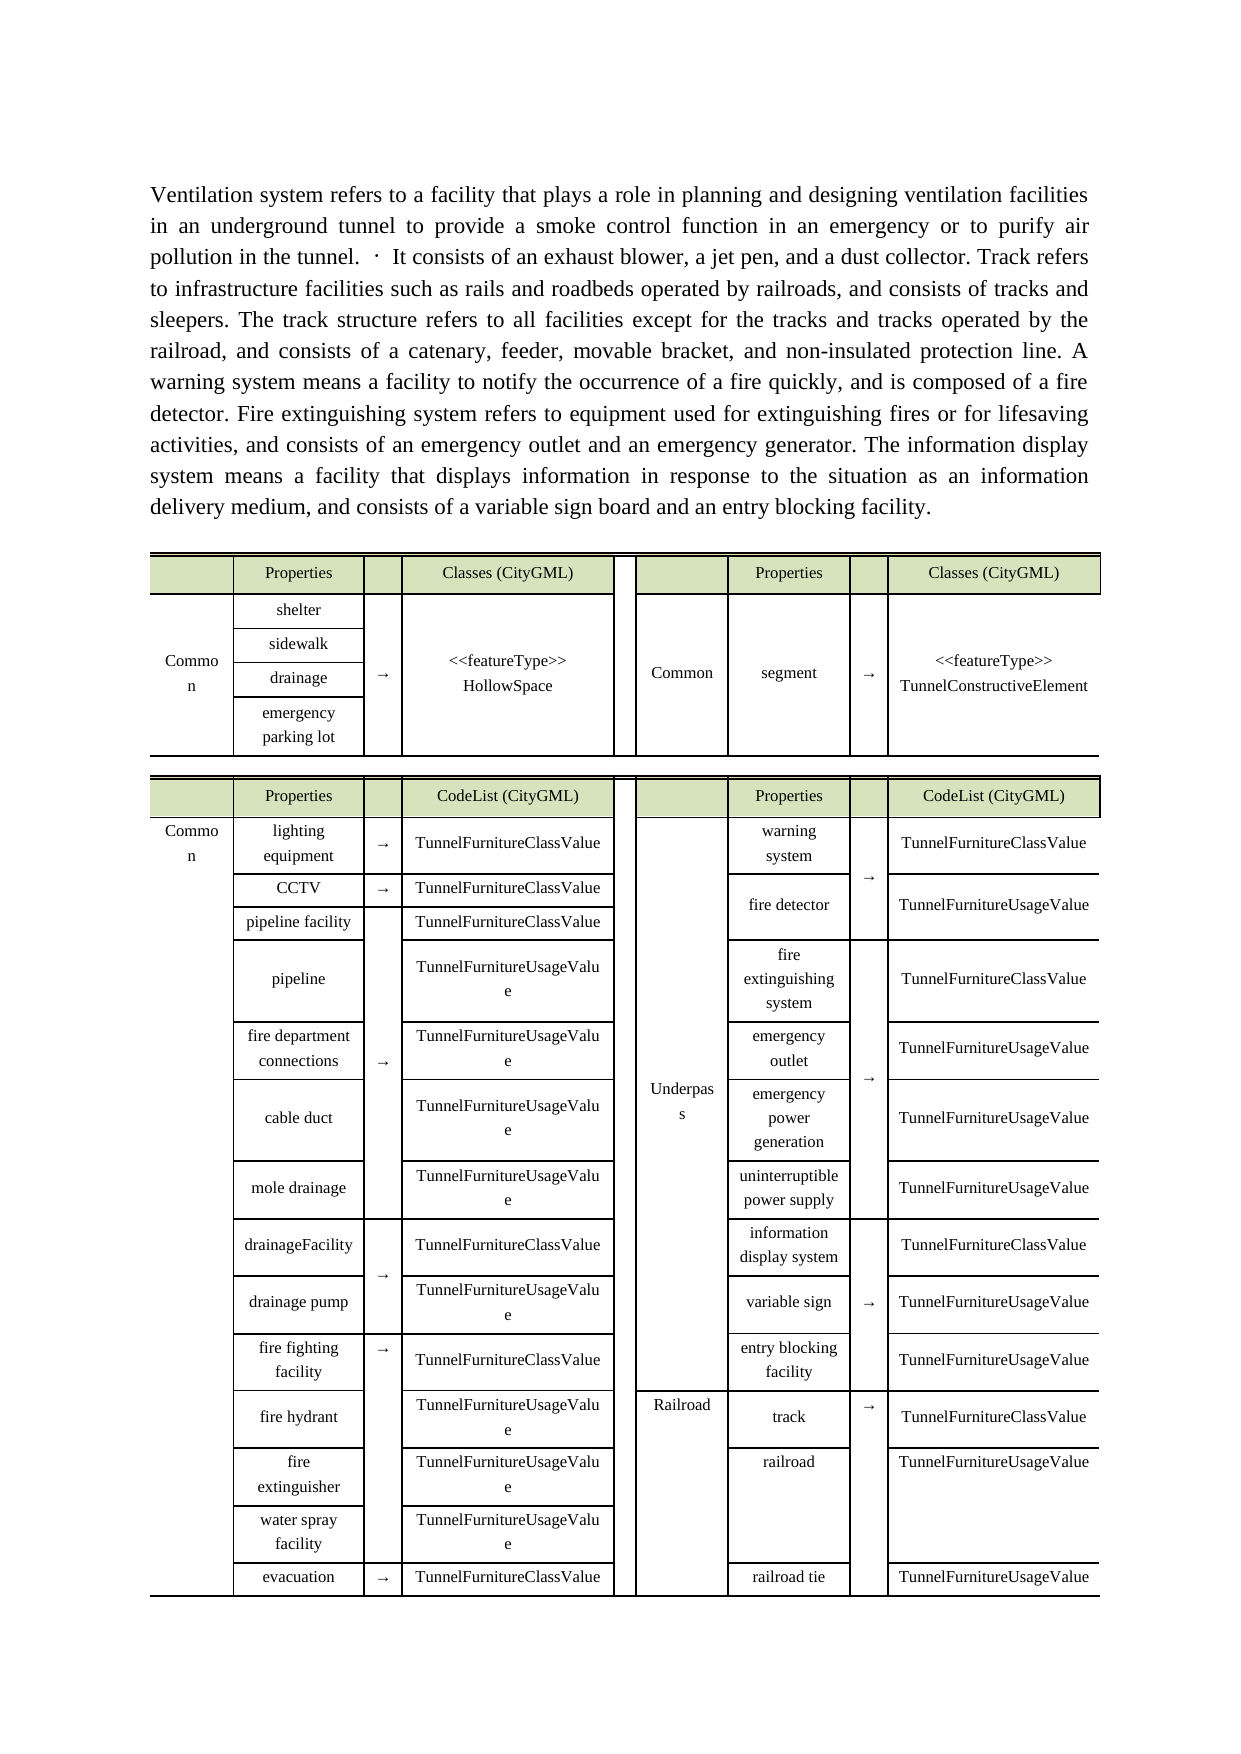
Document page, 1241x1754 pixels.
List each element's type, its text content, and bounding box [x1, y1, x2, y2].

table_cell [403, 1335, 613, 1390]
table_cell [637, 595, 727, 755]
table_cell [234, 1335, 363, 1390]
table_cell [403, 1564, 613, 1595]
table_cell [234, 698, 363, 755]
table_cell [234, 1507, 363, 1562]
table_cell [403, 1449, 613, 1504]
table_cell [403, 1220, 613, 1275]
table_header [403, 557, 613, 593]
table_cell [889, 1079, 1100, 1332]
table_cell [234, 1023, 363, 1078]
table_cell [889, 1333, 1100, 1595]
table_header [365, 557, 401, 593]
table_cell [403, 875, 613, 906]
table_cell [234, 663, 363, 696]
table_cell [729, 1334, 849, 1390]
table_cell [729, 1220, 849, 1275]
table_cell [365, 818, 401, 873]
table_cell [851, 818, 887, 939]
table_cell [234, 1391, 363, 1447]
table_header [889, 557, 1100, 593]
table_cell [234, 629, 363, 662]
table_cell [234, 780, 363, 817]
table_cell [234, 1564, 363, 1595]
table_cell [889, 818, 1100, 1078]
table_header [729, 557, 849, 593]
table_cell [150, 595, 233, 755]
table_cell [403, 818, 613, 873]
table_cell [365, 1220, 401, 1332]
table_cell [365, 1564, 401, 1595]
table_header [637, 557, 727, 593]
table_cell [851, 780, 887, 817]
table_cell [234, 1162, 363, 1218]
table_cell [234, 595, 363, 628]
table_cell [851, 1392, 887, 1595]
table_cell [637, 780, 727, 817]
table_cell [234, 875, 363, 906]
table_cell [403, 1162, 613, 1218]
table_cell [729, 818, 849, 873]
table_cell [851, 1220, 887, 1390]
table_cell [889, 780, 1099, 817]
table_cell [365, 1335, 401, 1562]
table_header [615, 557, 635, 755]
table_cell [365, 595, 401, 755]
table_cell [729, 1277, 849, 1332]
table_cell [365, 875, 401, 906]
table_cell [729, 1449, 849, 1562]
text All items classified as facilities were mapped to <<CodeList>> TunnelFurniture. Lighting equipment and CCTV are composed of a single object. Pipeline facility means a kind of facility installed for the flow of liquid or gas, and consists of a common pipe, a connecting water pipe, a cable pipe, and a culvert. Drainage facility means a facility for lowering the groundwater level or for ventilation, and a drain pump is configured. Fire fighting facility means a machine or facility that uses water or other fire extinguishing agents to extinguish fire, and consists of a fire hydrant, a fire extinguisher, and a water spray device. Evacuation facilities refer to safety facilities designed to temporarily avoid danger or disaster, and include evacuation guiding lights and emergency lighting. Ventilation system refers to a facility that plays a role in planning and designing ventilation facilities in an underground tunnel to provide a smoke control function in an emergency or to purify air pollution in the tunnel. ㆍIt consists of an exhaust blower, a jet pen, and a dust collector. Track refers to infrastructure facilities such as rails and roadbeds operated by railroads, and consists of tracks and sleepers. The track structure refers to all facilities except for the tracks and tracks operated by the railroad, and consists of a catenary, feeder, movable bracket, and non-insulated protection line. A warning system means a facility to notify the occurrence of a fire quickly, and is composed of a fire detector. Fire extinguishing system refers to equipment used for extinguishing fires or for lifesaving activities, and consists of an emergency outlet and an emergency generator. The information display system means a facility that displays information in response to the situation as an information delivery medium, and consists of a variable sign board and an entry blocking facility. [150, 177, 1090, 521]
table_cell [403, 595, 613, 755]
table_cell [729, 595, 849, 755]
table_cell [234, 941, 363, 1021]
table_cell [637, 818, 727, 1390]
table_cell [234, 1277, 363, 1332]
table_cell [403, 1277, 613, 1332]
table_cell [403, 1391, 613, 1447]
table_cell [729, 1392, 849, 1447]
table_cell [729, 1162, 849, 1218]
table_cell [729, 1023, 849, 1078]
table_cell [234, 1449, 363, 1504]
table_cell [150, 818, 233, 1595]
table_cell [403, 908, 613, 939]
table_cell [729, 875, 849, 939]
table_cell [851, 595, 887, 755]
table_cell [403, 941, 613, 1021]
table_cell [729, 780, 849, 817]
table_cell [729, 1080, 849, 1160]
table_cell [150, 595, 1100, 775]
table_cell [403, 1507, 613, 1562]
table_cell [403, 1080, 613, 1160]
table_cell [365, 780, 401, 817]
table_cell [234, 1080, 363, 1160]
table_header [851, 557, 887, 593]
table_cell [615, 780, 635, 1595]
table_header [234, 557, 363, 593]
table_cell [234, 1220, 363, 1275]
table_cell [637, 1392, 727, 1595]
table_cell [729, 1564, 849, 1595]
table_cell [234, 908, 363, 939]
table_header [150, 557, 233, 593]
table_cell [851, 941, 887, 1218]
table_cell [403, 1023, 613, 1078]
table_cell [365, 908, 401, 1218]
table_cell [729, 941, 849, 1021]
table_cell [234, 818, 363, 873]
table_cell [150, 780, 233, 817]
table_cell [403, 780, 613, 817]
